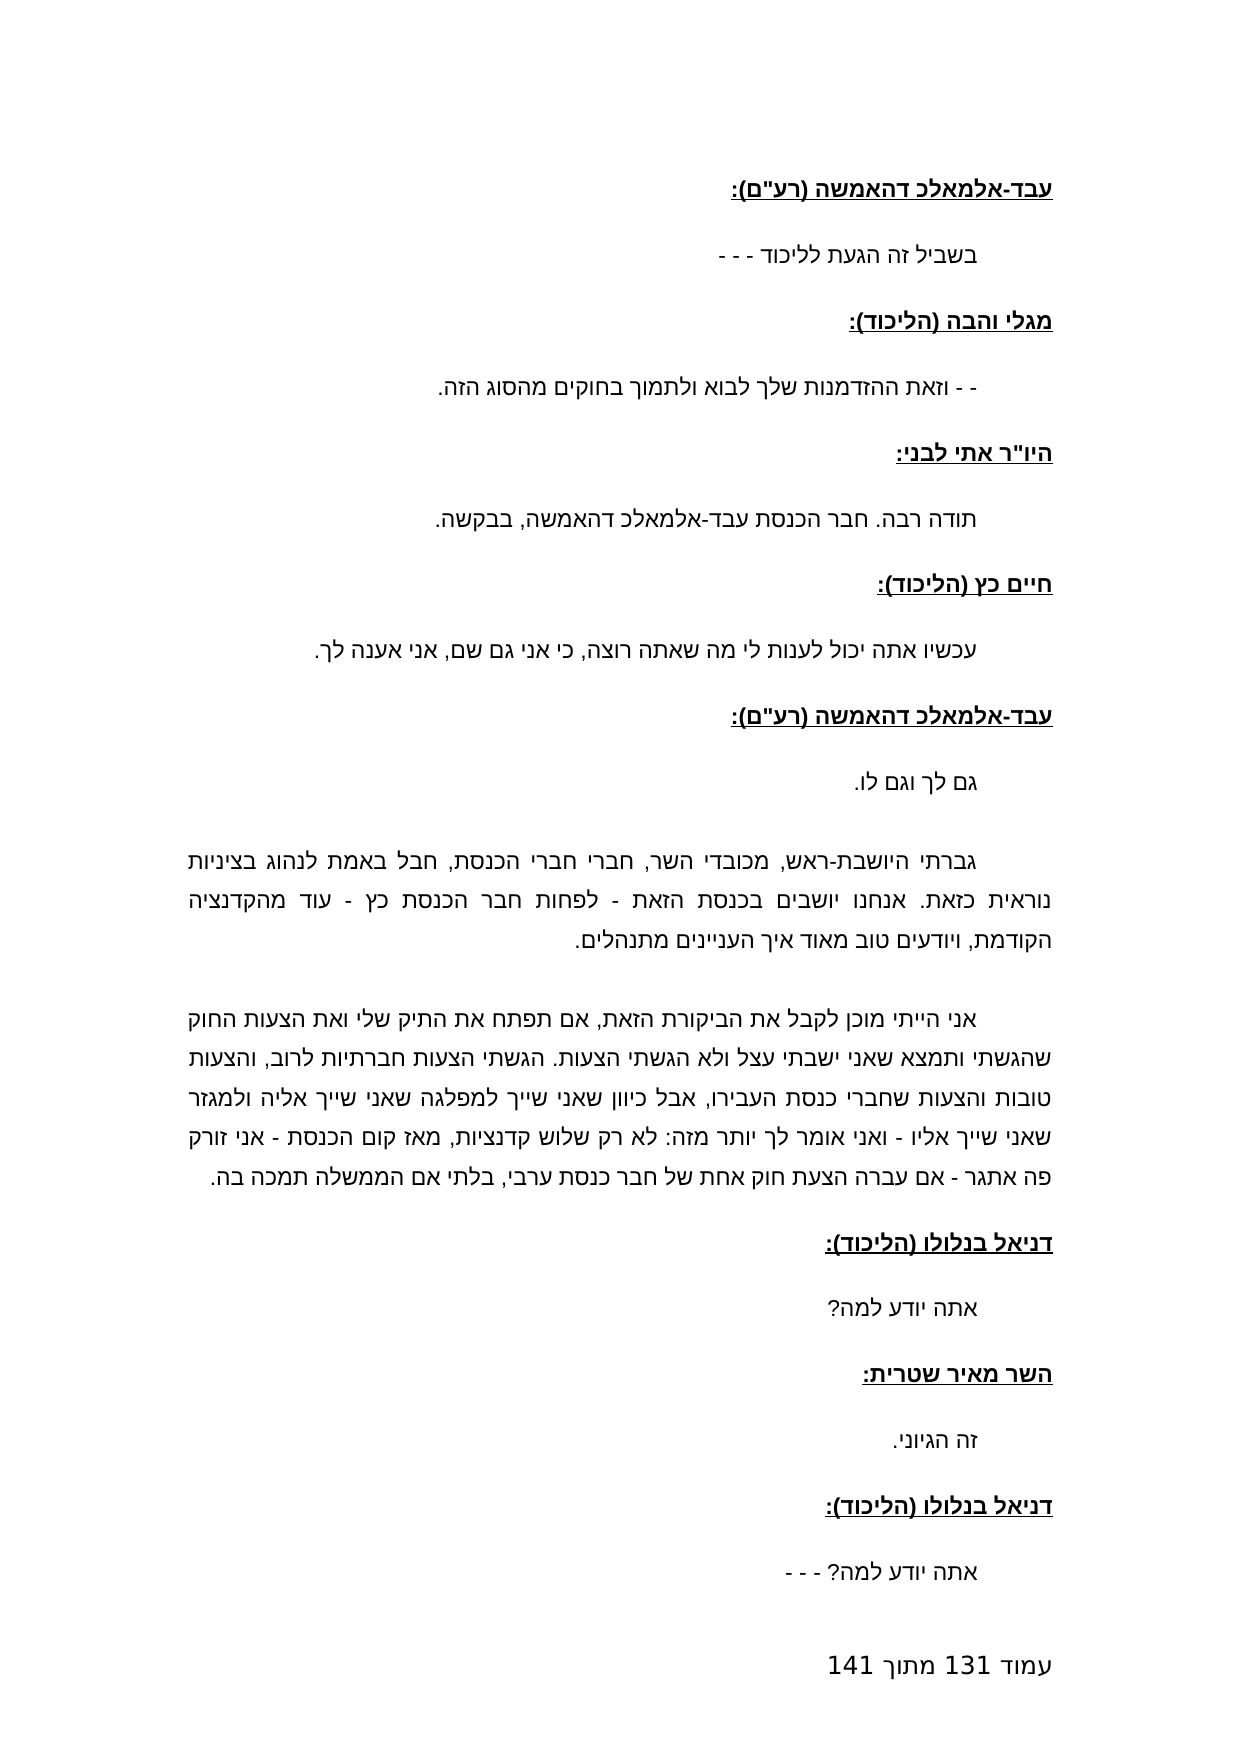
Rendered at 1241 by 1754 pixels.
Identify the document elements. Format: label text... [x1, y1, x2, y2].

text דניאל בנלולו (הליכוד): [187, 1203, 1053, 1256]
text תודה רבה. חבר הכנסת עבד-אלמאלכ דהאמשה, בבקשה. [187, 506, 1053, 532]
text אתה יודע למה? - - - [187, 1559, 1053, 1585]
text השר מאיר שטרית: [187, 1335, 1053, 1387]
text מגלי והבה (הליכוד): [187, 282, 1053, 334]
text אני הייתי מוכן לקבל את הביקורת הזאת, אם תפתח את התיק שלי ואת הצעות החוק שהגשתי ותמצא שאני ישבתי עצל ולא הגשתי הצעות. הגשתי הצעות חברתיות לרוב, והצעות טובות והצעות שחברי כנסת העבירו, אבל כיוון שאני שייך למפלגה שאני שייך אליה ולמגזר שאני שייך אליו - ואני אומר לך יותר מזה: לא רק שלוש קדנציות, מאז קום הכנסת - אני זורק פה אתגר - אם עברה הצעת חוק אחת של חבר כנסת ערבי, בלתי אם הממשלה תמכה בה. [187, 1006, 1053, 1190]
text זה הגיוני. [187, 1427, 1053, 1453]
text דניאל בנלולו (הליכוד): [187, 1466, 1053, 1519]
text היו"ר אתי לבני: [187, 413, 1053, 466]
text גברתי היושבת-ראש, מכובדי השר, חברי חברי הכנסת, חבל באמת לנהוג בציניות נוראית כזאת. אנחנו יושבים בכנסת הזאת - לפחות חבר הכנסת כץ - עוד מהקדנציה הקודמת, ויודעים טוב מאוד איך העניינים מתנהלים. [187, 848, 1053, 953]
text אתה יודע למה? [187, 1295, 1053, 1322]
text עבד-אלמאלכ דהאמשה (רע"ם): [187, 677, 1053, 729]
text עכשיו אתה יכול לענות לי מה שאתה רוצה, כי אני גם שם, אני אענה לך. [187, 637, 1053, 663]
text גם לך וגם לו. [187, 769, 1053, 795]
text בשביל זה הגעת לליכוד - - - [187, 242, 1053, 268]
text עבד-אלמאלכ דהאמשה (רע"ם): [187, 150, 1053, 203]
text חיים כץ (הליכוד): [187, 545, 1053, 598]
text - - וזאת ההזדמנות שלך לבוא ולתמוך בחוקים מהסוג הזה. [187, 374, 1053, 400]
